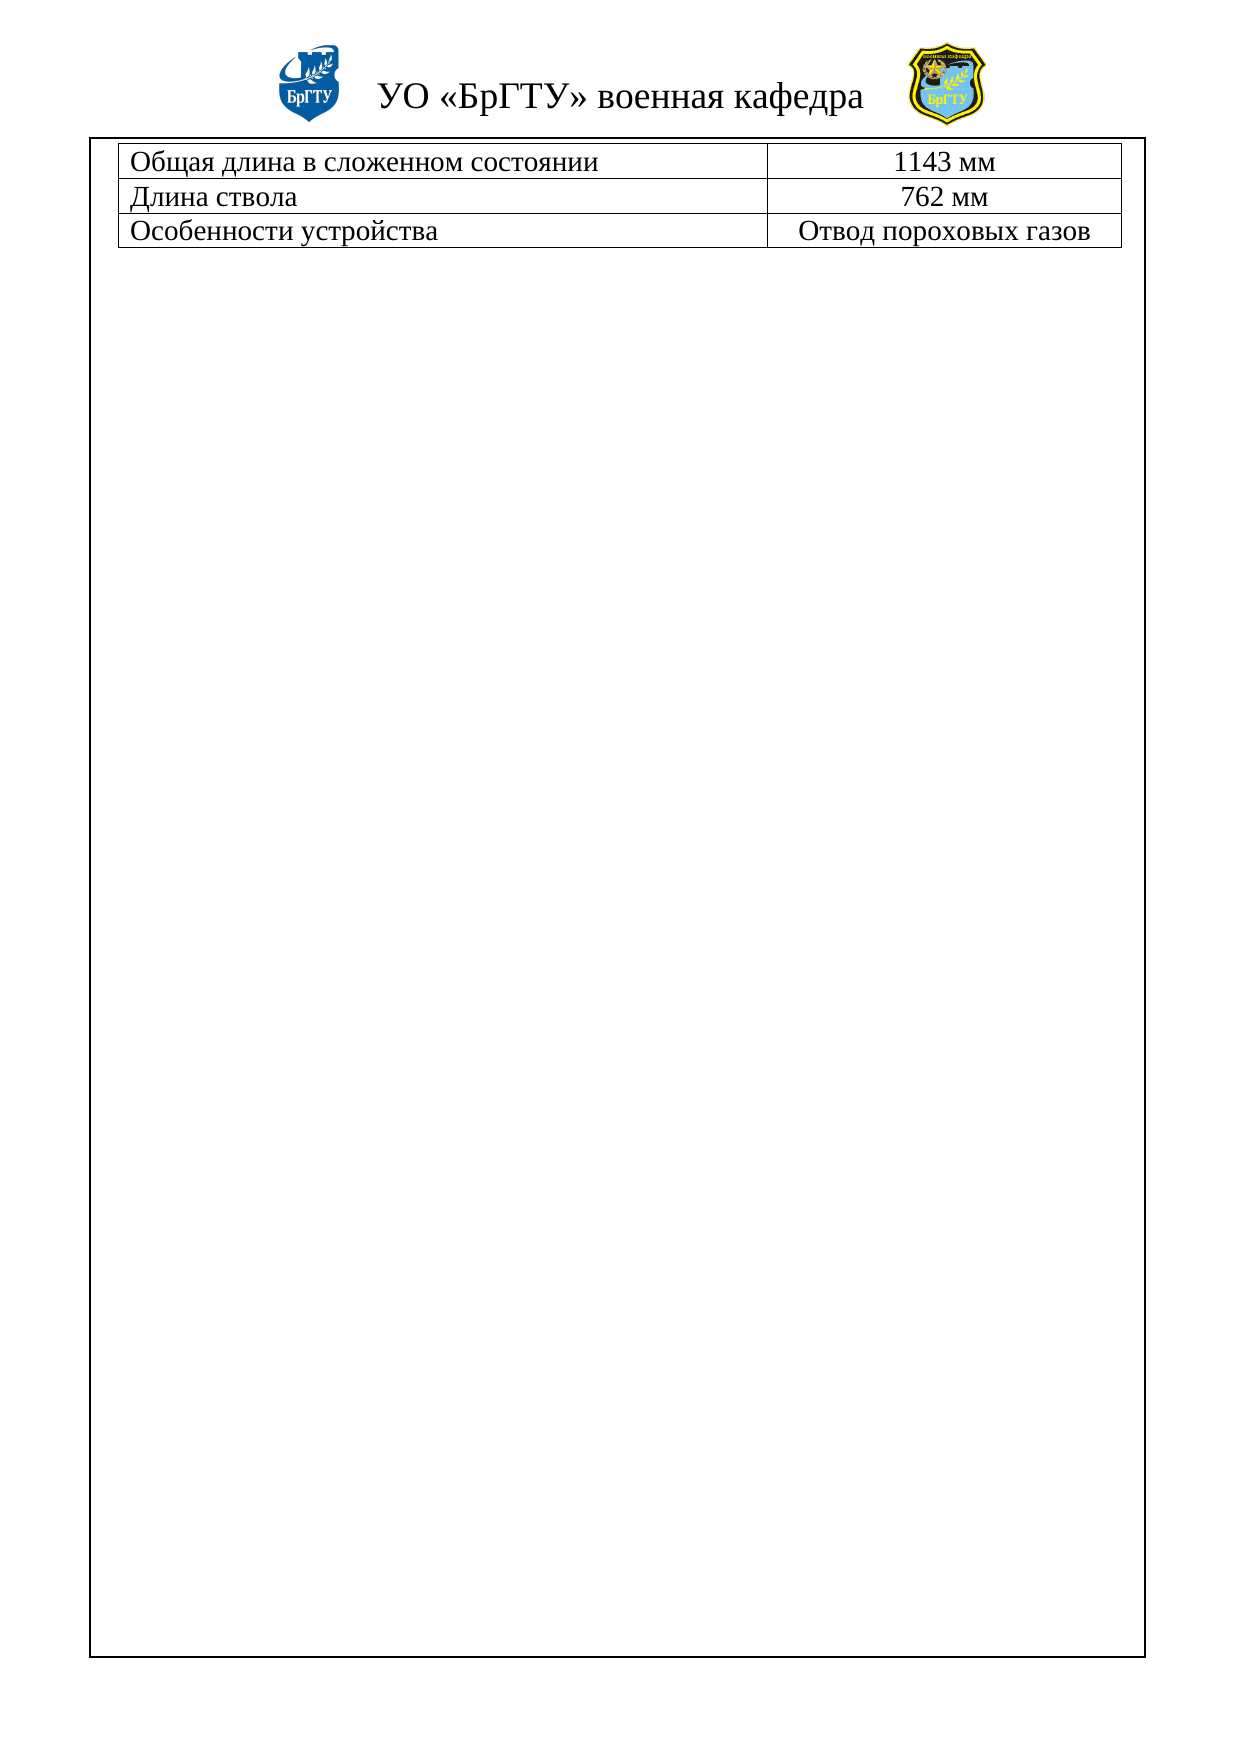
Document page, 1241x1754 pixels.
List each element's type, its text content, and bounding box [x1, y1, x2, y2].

table_cell Отвод пороховых газов [768, 214, 1121, 247]
table_cell Особенности устройства [119, 214, 767, 247]
table_cell Общая длина в сложенном состоянии [119, 144, 767, 178]
picture [270, 44, 348, 123]
table_cell Длина ствола [119, 179, 767, 212]
picture [907, 42, 987, 126]
table_cell 1143 мм [768, 144, 1121, 178]
table_cell 762 мм [768, 179, 1121, 212]
